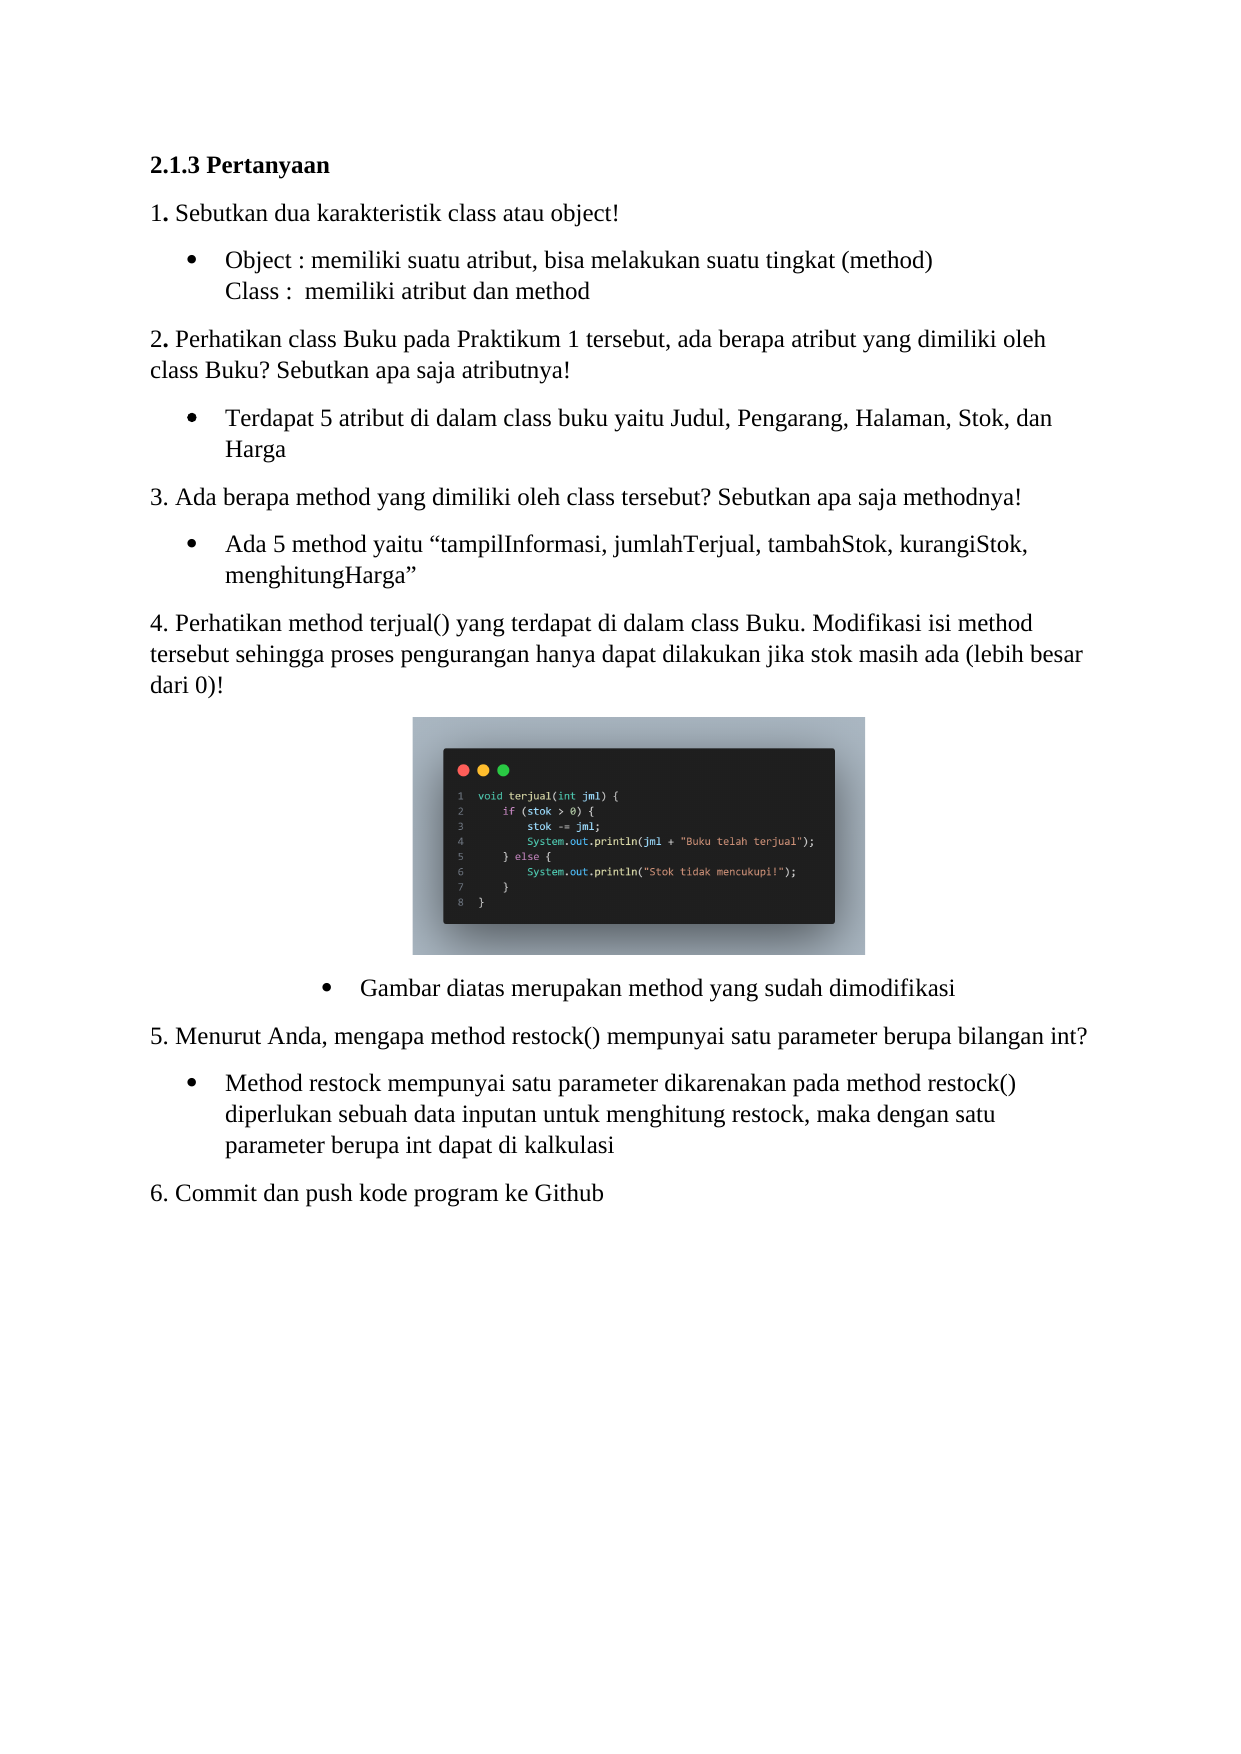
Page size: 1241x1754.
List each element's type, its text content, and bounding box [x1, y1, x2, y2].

list Terdapat 5 atribut di dalam class buku yaitu Judul, Pengarang, Halaman, Stok, dan Harga [187, 403, 1090, 463]
list Ada 5 method yaitu “tampilInformasi, jumlahTerjual, tambahStok, kurangiStok, menghitungHarga” [187, 529, 1090, 589]
text 4. Perhatikan method terjual() yang terdapat di dalam class Buku. Modifikasi isi method tersebut sehingga proses pengurangan hanya dapat dilakukan jika stok masih ada (lebih besar dari 0)! [150, 608, 1090, 699]
text 3. Ada berapa method yang dimiliki oleh class tersebut? Sebutkan apa saja methodnya! [150, 482, 1090, 510]
picture [412, 717, 866, 955]
text 5. Menurut Anda, mengapa method restock() mempunyai satu parameter berupa bilangan int? [150, 1021, 1090, 1049]
text 2. Perhatikan class Buku pada Praktikum 1 tersebut, ada berapa atribut yang dimiliki oleh class Buku? Sebutkan apa saja atributnya! [150, 324, 1090, 384]
list Gambar diatas merupakan method yang sudah dimodifikasi [187, 973, 1090, 1002]
list Class : memiliki atribut dan method [225, 276, 1090, 305]
text 6. Commit dan push kode program ke Github [150, 1178, 1090, 1207]
list Object : memiliki suatu atribut, bisa melakukan suatu tingkat (method) [187, 245, 1090, 274]
text 1. Sebutkan dua karakteristik class atau object! [150, 198, 1090, 226]
text 2.1.3 Pertanyaan [150, 150, 1090, 179]
list Method restock mempunyai satu parameter dikarenakan pada method restock() diperlukan sebuah data inputan untuk menghitung restock, maka dengan satu parameter berupa int dapat di kalkulasi [187, 1068, 1090, 1159]
